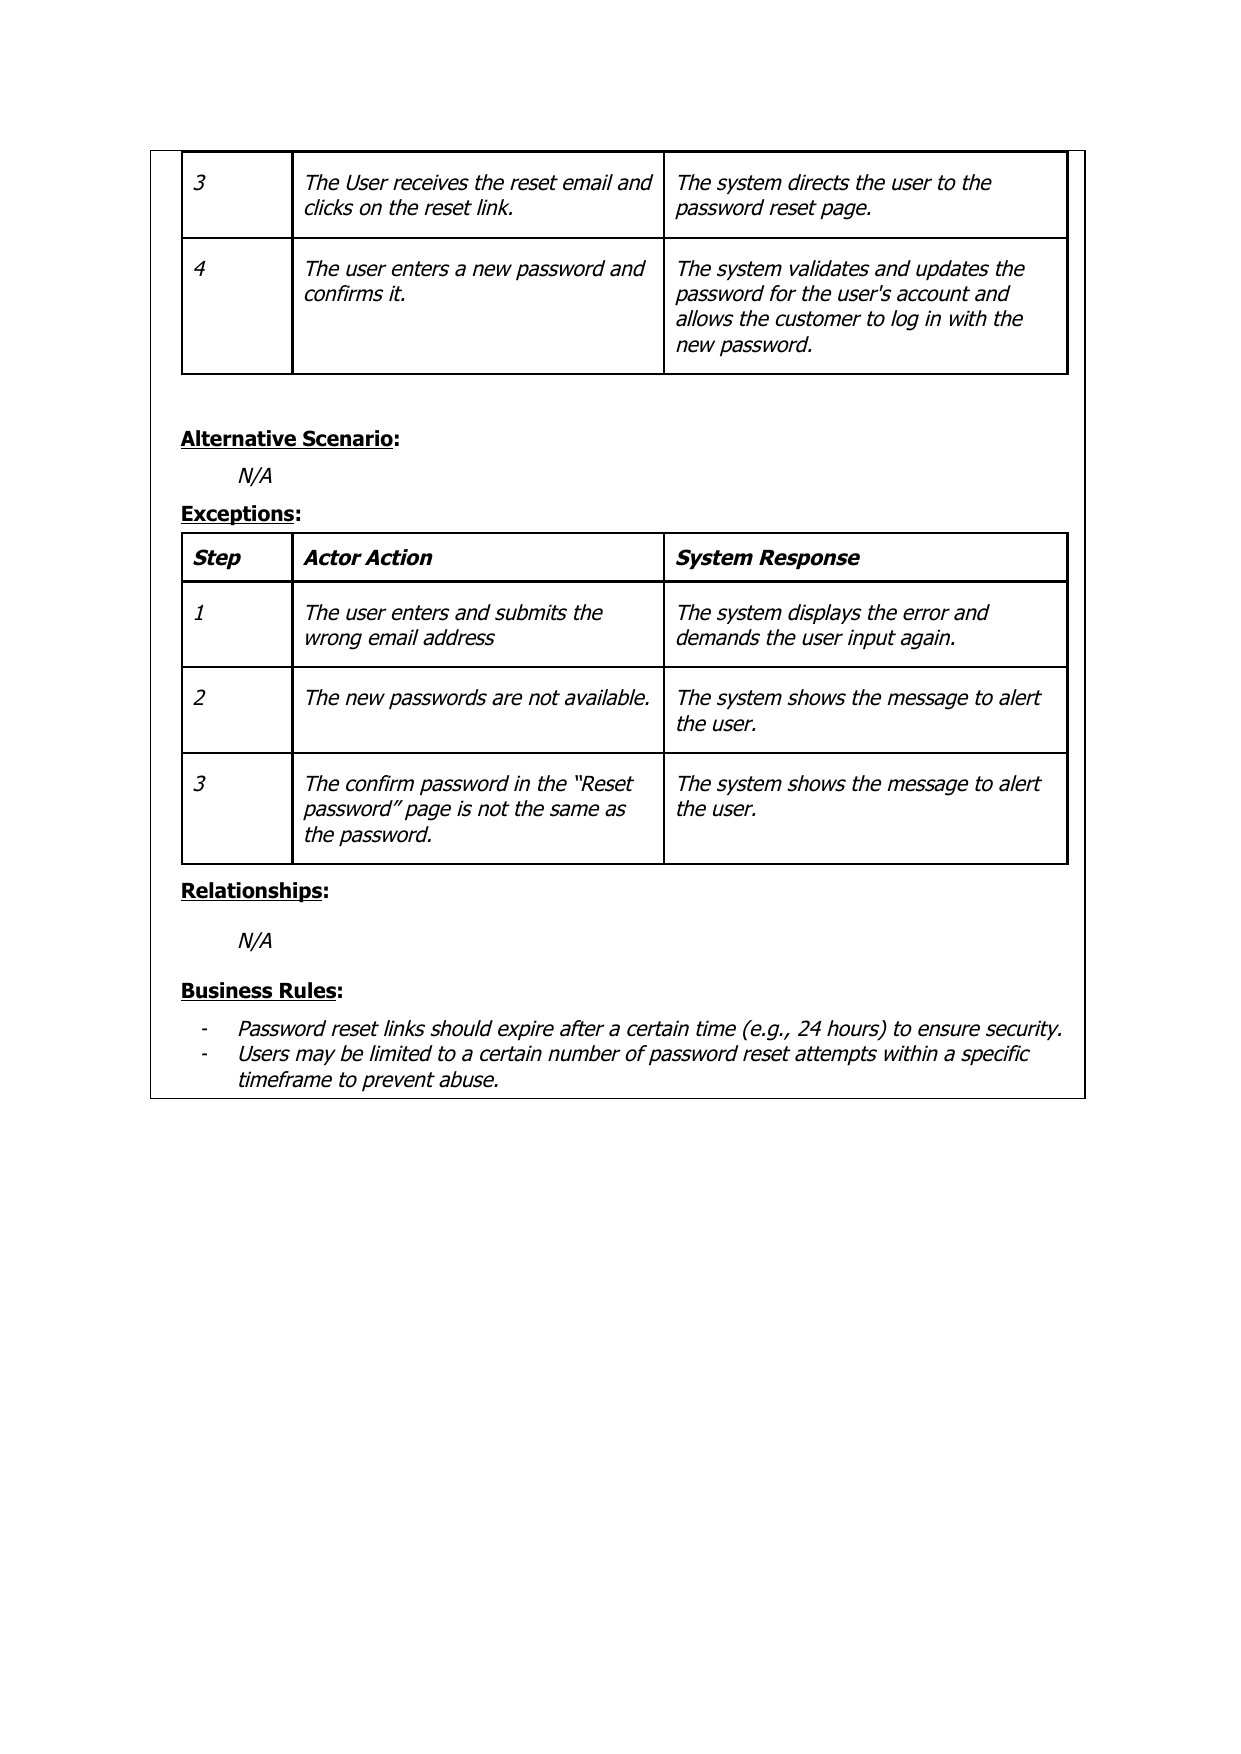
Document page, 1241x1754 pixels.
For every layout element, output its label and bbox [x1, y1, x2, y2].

table_cell [151, 151, 1084, 1098]
